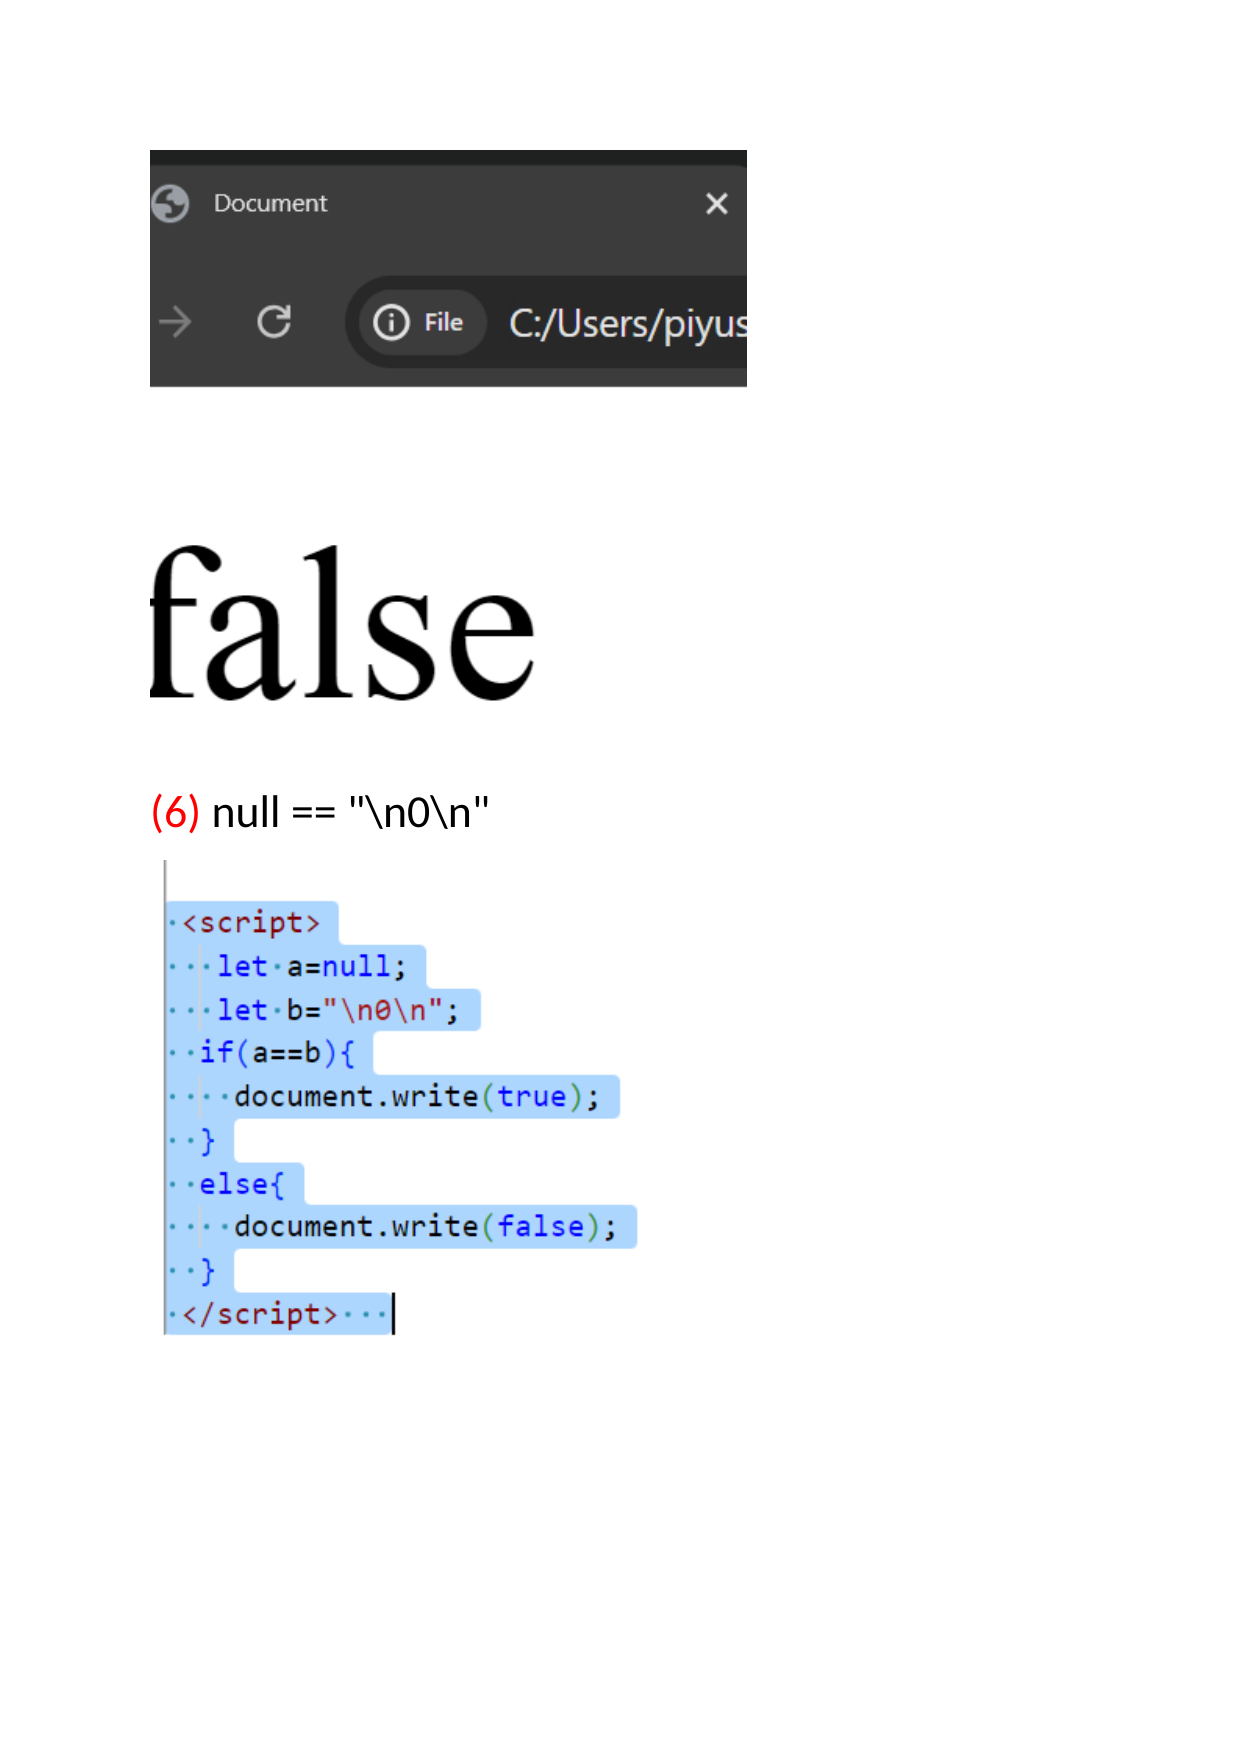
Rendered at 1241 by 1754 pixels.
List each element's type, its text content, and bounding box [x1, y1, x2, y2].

text (6) null == "\n0\n" [150, 783, 1090, 839]
picture [150, 150, 747, 765]
picture [150, 860, 686, 1343]
